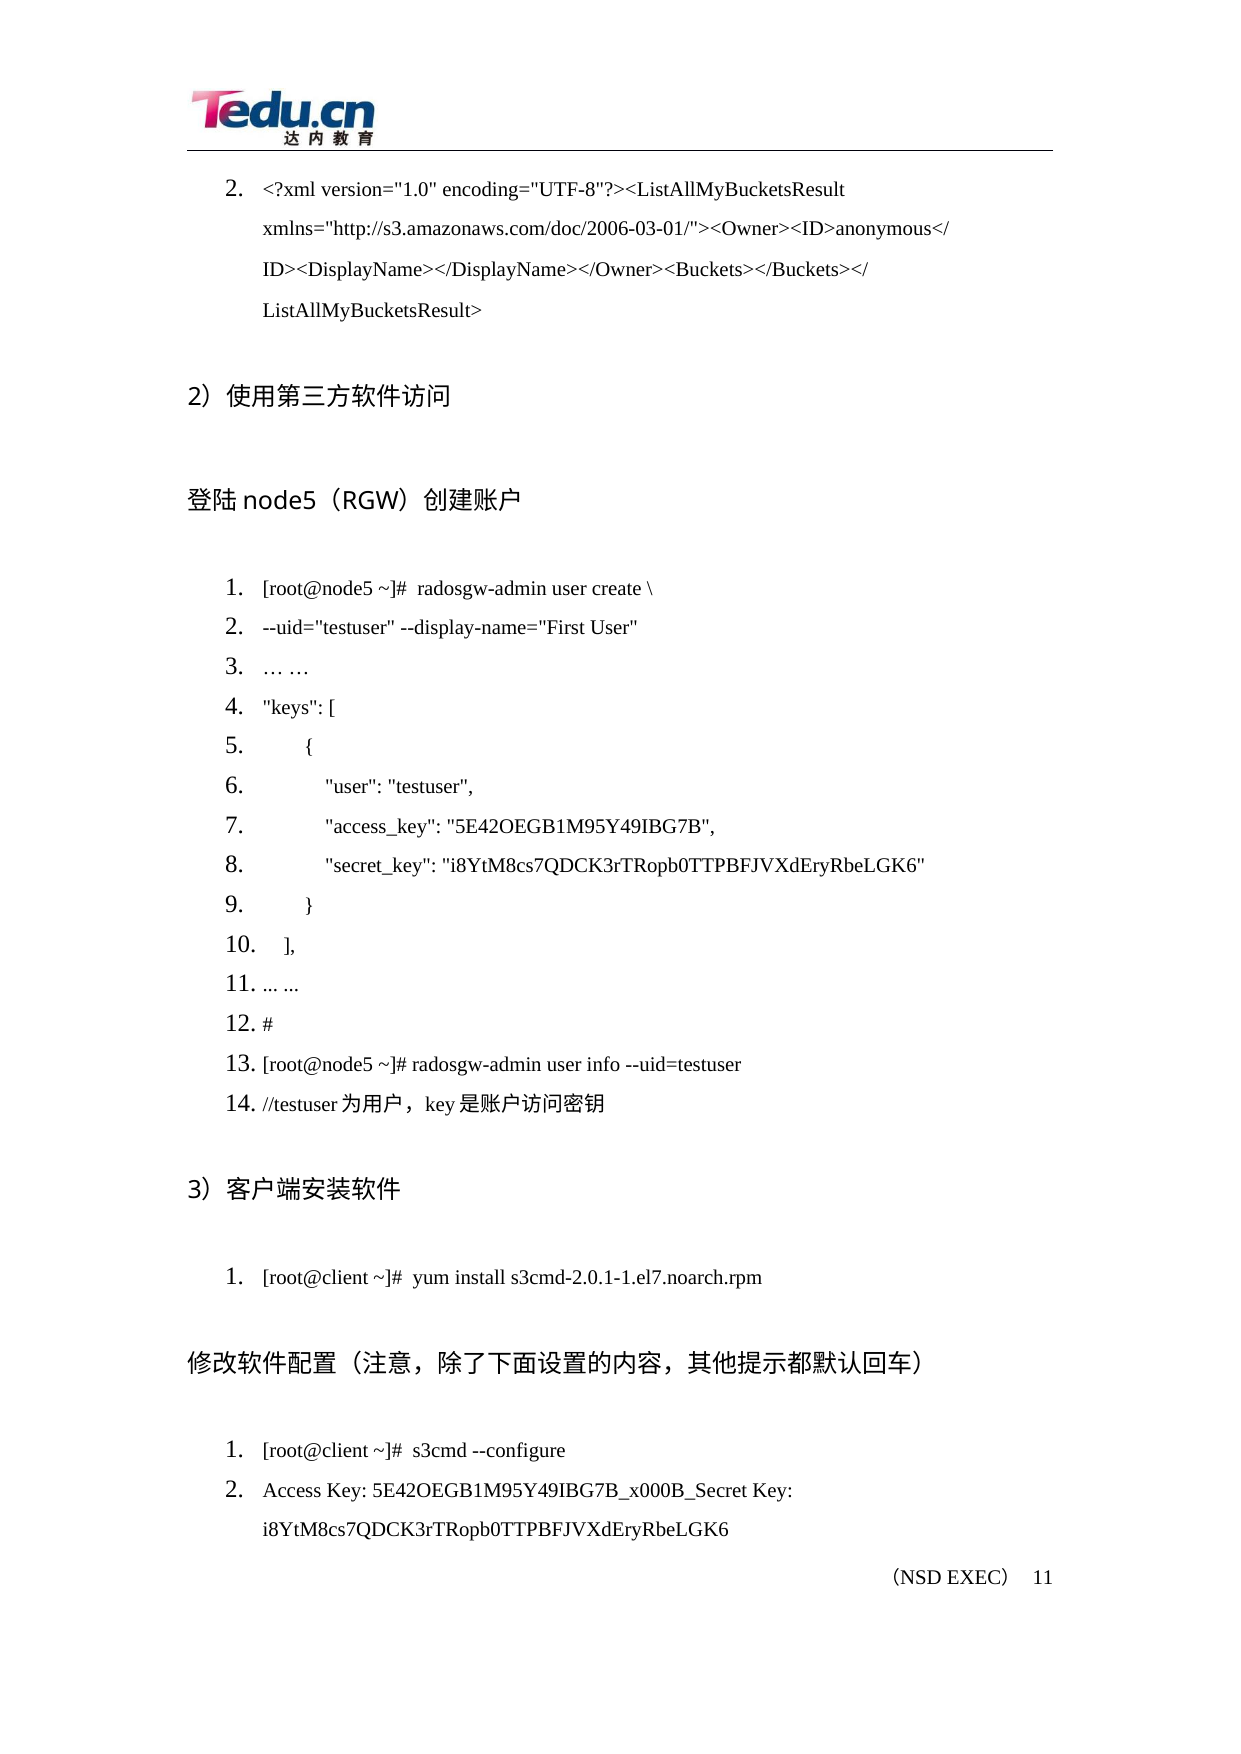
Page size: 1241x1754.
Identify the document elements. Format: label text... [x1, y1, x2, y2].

text 2）使用第三方软件访问 [187, 361, 1053, 428]
list [root@node5 ~]# radosgw-admin user info --uid=testuser [225, 1045, 1053, 1079]
picture [187, 88, 379, 148]
list <?xml version="1.0" encoding="UTF-8"?><ListAllMyBucketsResult xmlns="http://s3.amazonaws.com/doc/2006-03-01/"><Owner><ID>anonymous</ID><DisplayName></DisplayName></Owner><Buckets></Buckets></ListAllMyBucketsResult> [225, 170, 1053, 327]
list "user": "testuser", [225, 767, 1053, 801]
list "secret_key": "i8YtM8cs7QDCK3rTRopb0TTPBFJVXdEryRbeLGK6" [225, 847, 1053, 881]
text 登陆node5（RGW）创建账户 [187, 465, 1053, 533]
list --uid="testuser" --display-name="First User" [225, 609, 1053, 643]
list [root@node5 ~]# radosgw-admin user create \ [225, 569, 1053, 603]
list # [225, 1006, 1053, 1039]
list ], [225, 926, 1053, 960]
list [root@client ~]# s3cmd --configure [225, 1432, 1053, 1466]
text 修改软件配置（注意，除了下面设置的内容，其他提示都默认回车） [187, 1327, 1053, 1395]
list … … [225, 648, 1053, 682]
text 3）客户端安装软件 [187, 1154, 1053, 1222]
list "keys": [ [225, 688, 1053, 722]
list //testuser为用户，key是账户访问密钥 [225, 1085, 1053, 1119]
list [root@client ~]# yum install s3cmd-2.0.1-1.el7.noarch.rpm [225, 1258, 1053, 1292]
list { [225, 728, 1053, 762]
list Access Key: 5E42OEGB1M95Y49IBG7B_x000B_Secret Key: i8YtM8cs7QDCK3rTRopb0TTPBFJVXdEryRbeLGK6 [225, 1471, 1053, 1546]
list } [225, 887, 1053, 921]
list "access_key": "5E42OEGB1M95Y49IBG7B", [225, 807, 1053, 841]
list ... ... [225, 966, 1053, 1000]
